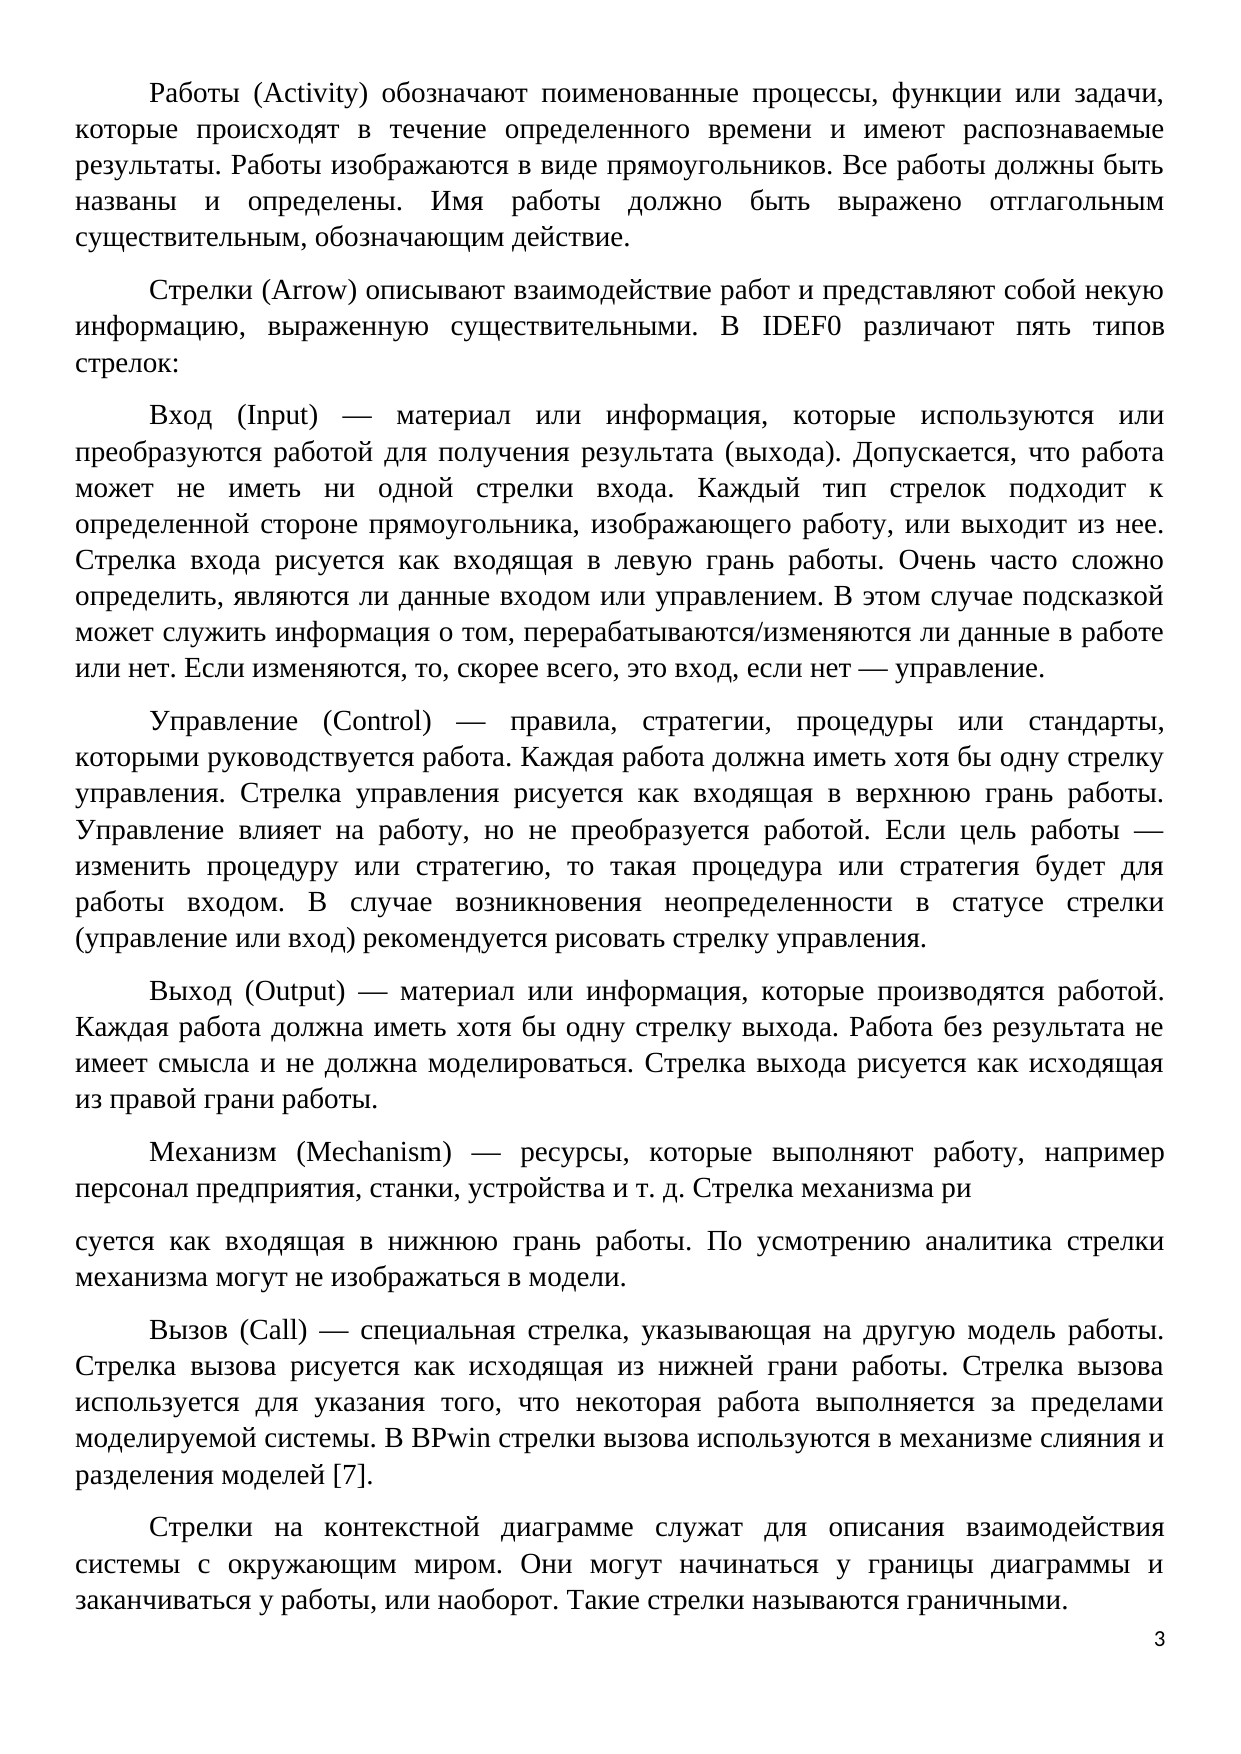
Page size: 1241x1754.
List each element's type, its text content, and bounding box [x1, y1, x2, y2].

text Выход (Output) — материал или информация, которые производятся работой. Каждая работа должна иметь хотя бы одну стрелку выхода. Работа без результата не имеет смысла и не должна моделироваться. Стрелка выхода рисуется как исходящая из правой грани работы. [75, 973, 1165, 1115]
text Механизм (Mechanism) — ресурсы, которые выполняют работу, например персонал предприятия, станки, устройства и т. д. Стрелка механизма ри [75, 1134, 1165, 1204]
text Управление (Control) — правила, стратегии, процедуры или стандарты, которыми руководствуется работа. Каждая работа должна иметь хотя бы одну стрелку управления. Стрелка управления рисуется как входящая в верхнюю грань работы. Управление влияет на работу, но не преобразуется работой. Если цель работы — изменить процедуру или стратегию, то такая процедура или стратегия будет для работы входом. В случае возникновения неопределенности в статусе стрелки (управление или вход) рекомендуется рисовать стрелку управления. [75, 703, 1165, 954]
text Вызов (Call) — специальная стрелка, указывающая на другую модель работы. Стрелка вызова рисуется как исходящая из нижней грани работы. Стрелка вызова используется для указания того, что некоторая работа выполняется за пределами моделируемой системы. В BPwin стрелки вызова используются в механизме слияния и разделения моделей [7]. [75, 1312, 1165, 1490]
text Стрелки на контекстной диаграмме служат для описания взаимодействия системы с окружающим миром. Они могут начинаться у границы диаграммы и заканчиваться у работы, или наоборот. Такие стрелки называются граничными. [75, 1509, 1165, 1615]
text Вход (Input) — материал или информация, которые используются или преобразуются работой для получения результата (выхода). Допускается, что работа может не иметь ни одной стрелки входа. Каждый тип стрелок подходит к определенной стороне прямоугольника, изображающего работу, или выходит из нее. Стрелка входа рисуется как входящая в левую грань работы. Очень часто сложно определить, являются ли данные входом или управлением. В этом случае подсказкой может служить информация о том, перерабатываются/изменяются ли данные в работе или нет. Если изменяются, то, скорее всего, это вход, если нет — управление. [75, 397, 1165, 684]
text Работы (Activity) обозначают поименованные процессы, функции или задачи, которые происходят в течение определенного времени и имеют распознаваемые результаты. Работы изображаются в виде прямоугольников. Все работы должны быть названы и определены. Имя работы должно быть выражено отглагольным существительным, обозначающим действие. [75, 75, 1165, 253]
text Стрелки (Arrow) описывают взаимодействие работ и представляют собой некую информацию, выраженную существительными. В IDEF0 различают пять типов стрелок: [75, 272, 1165, 378]
text суется как входящая в нижнюю грань работы. По усмотрению аналитика стрелки механизма могут не изображаться в модели. [75, 1223, 1165, 1293]
